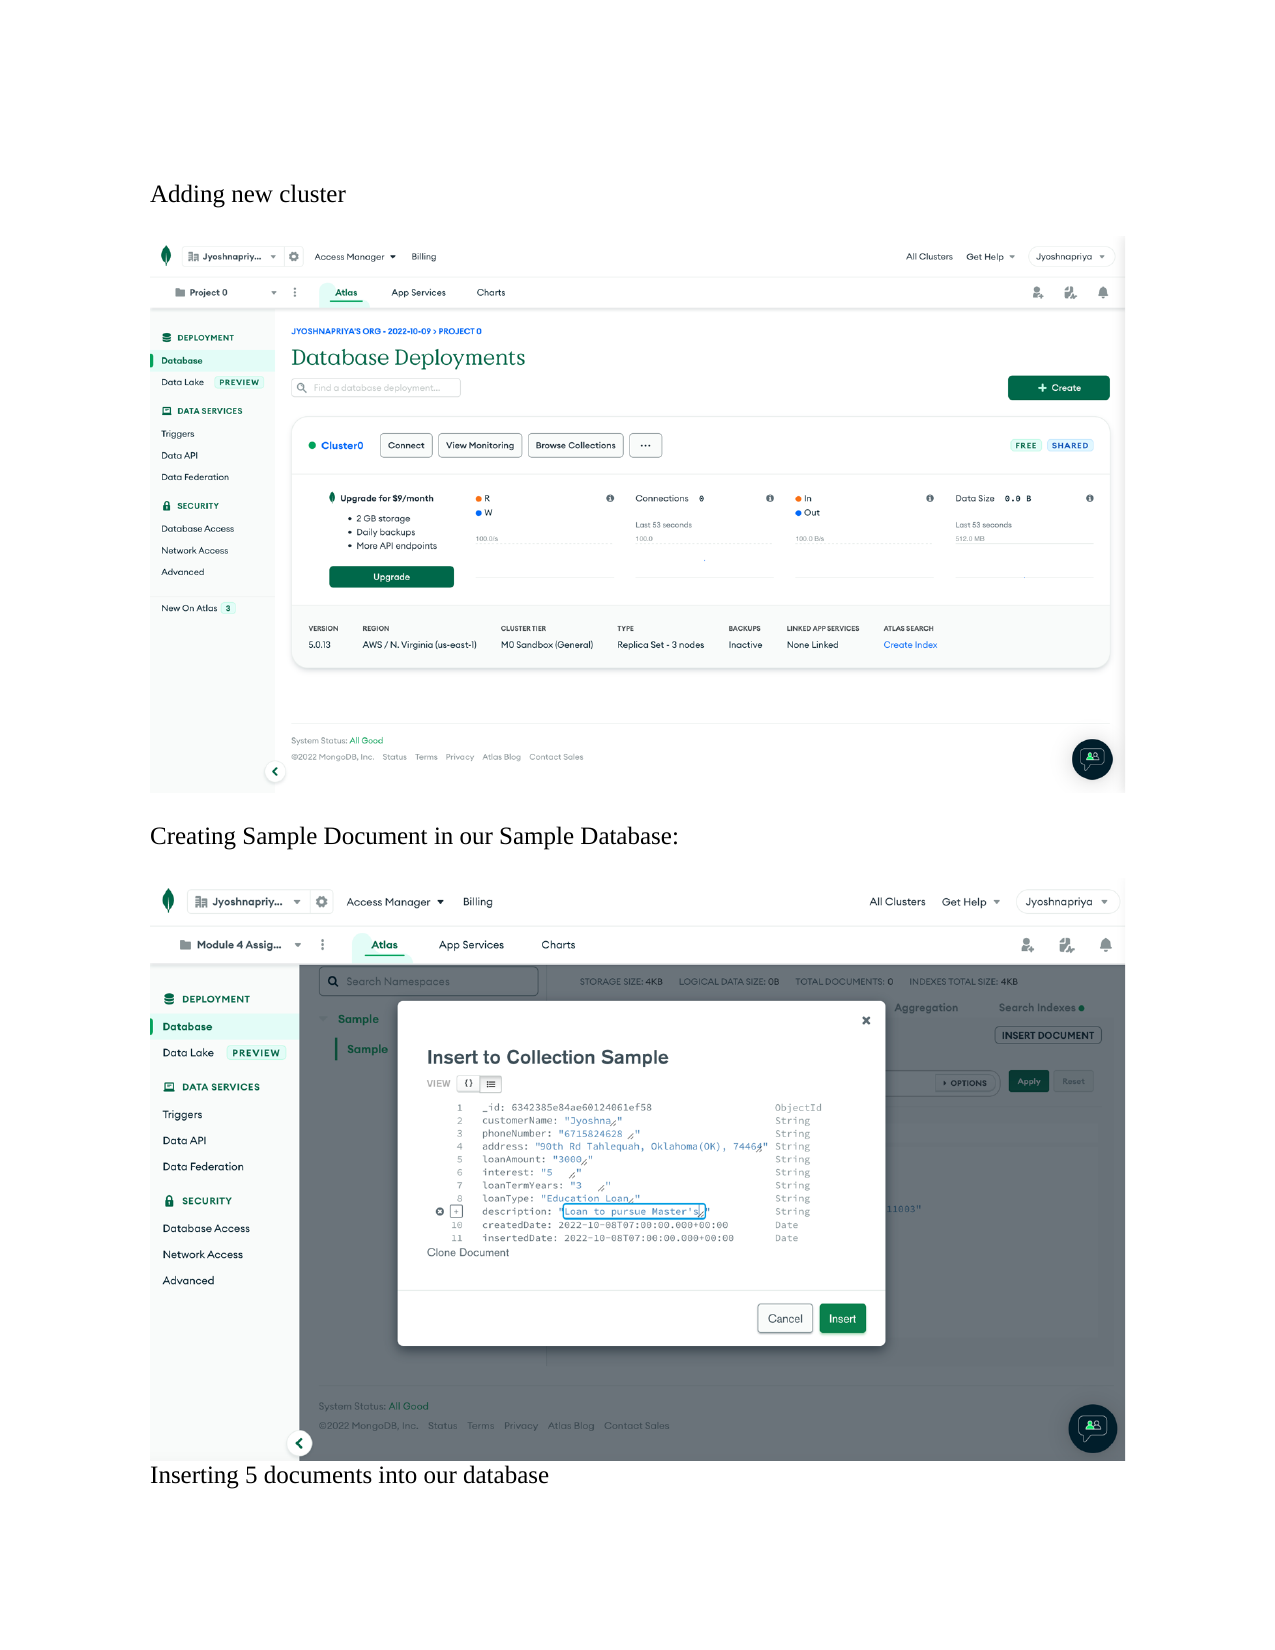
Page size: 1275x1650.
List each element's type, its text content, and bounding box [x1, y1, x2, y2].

text Inserting 5 documents into our database [150, 1461, 1125, 1489]
text Adding new cluster [150, 179, 1125, 207]
picture [150, 236, 1125, 793]
picture [150, 878, 1125, 1461]
text Creating Sample Document in our Sample Database: [150, 821, 1125, 850]
